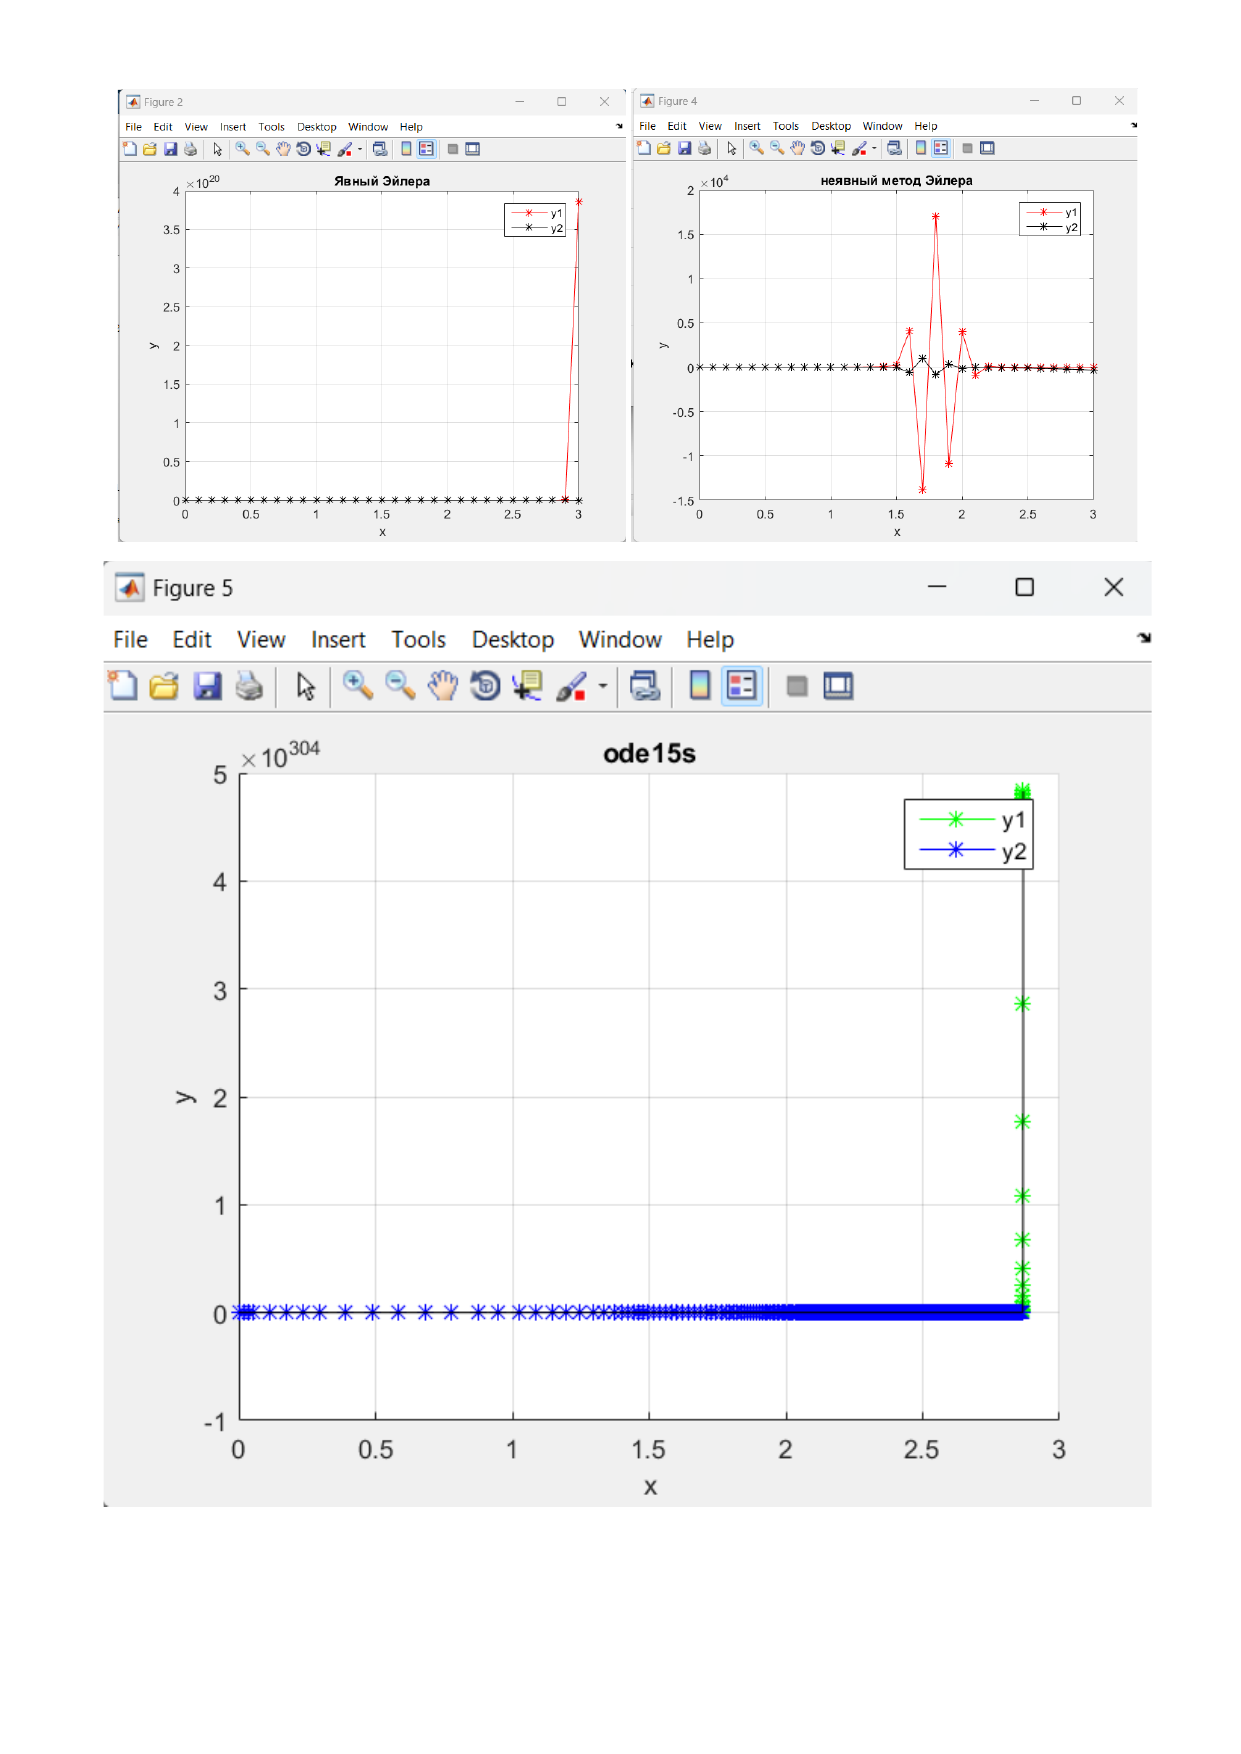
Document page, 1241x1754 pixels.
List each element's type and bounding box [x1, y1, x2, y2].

picture [631, 88, 1138, 542]
picture [117, 89, 626, 542]
picture [103, 561, 1152, 1507]
